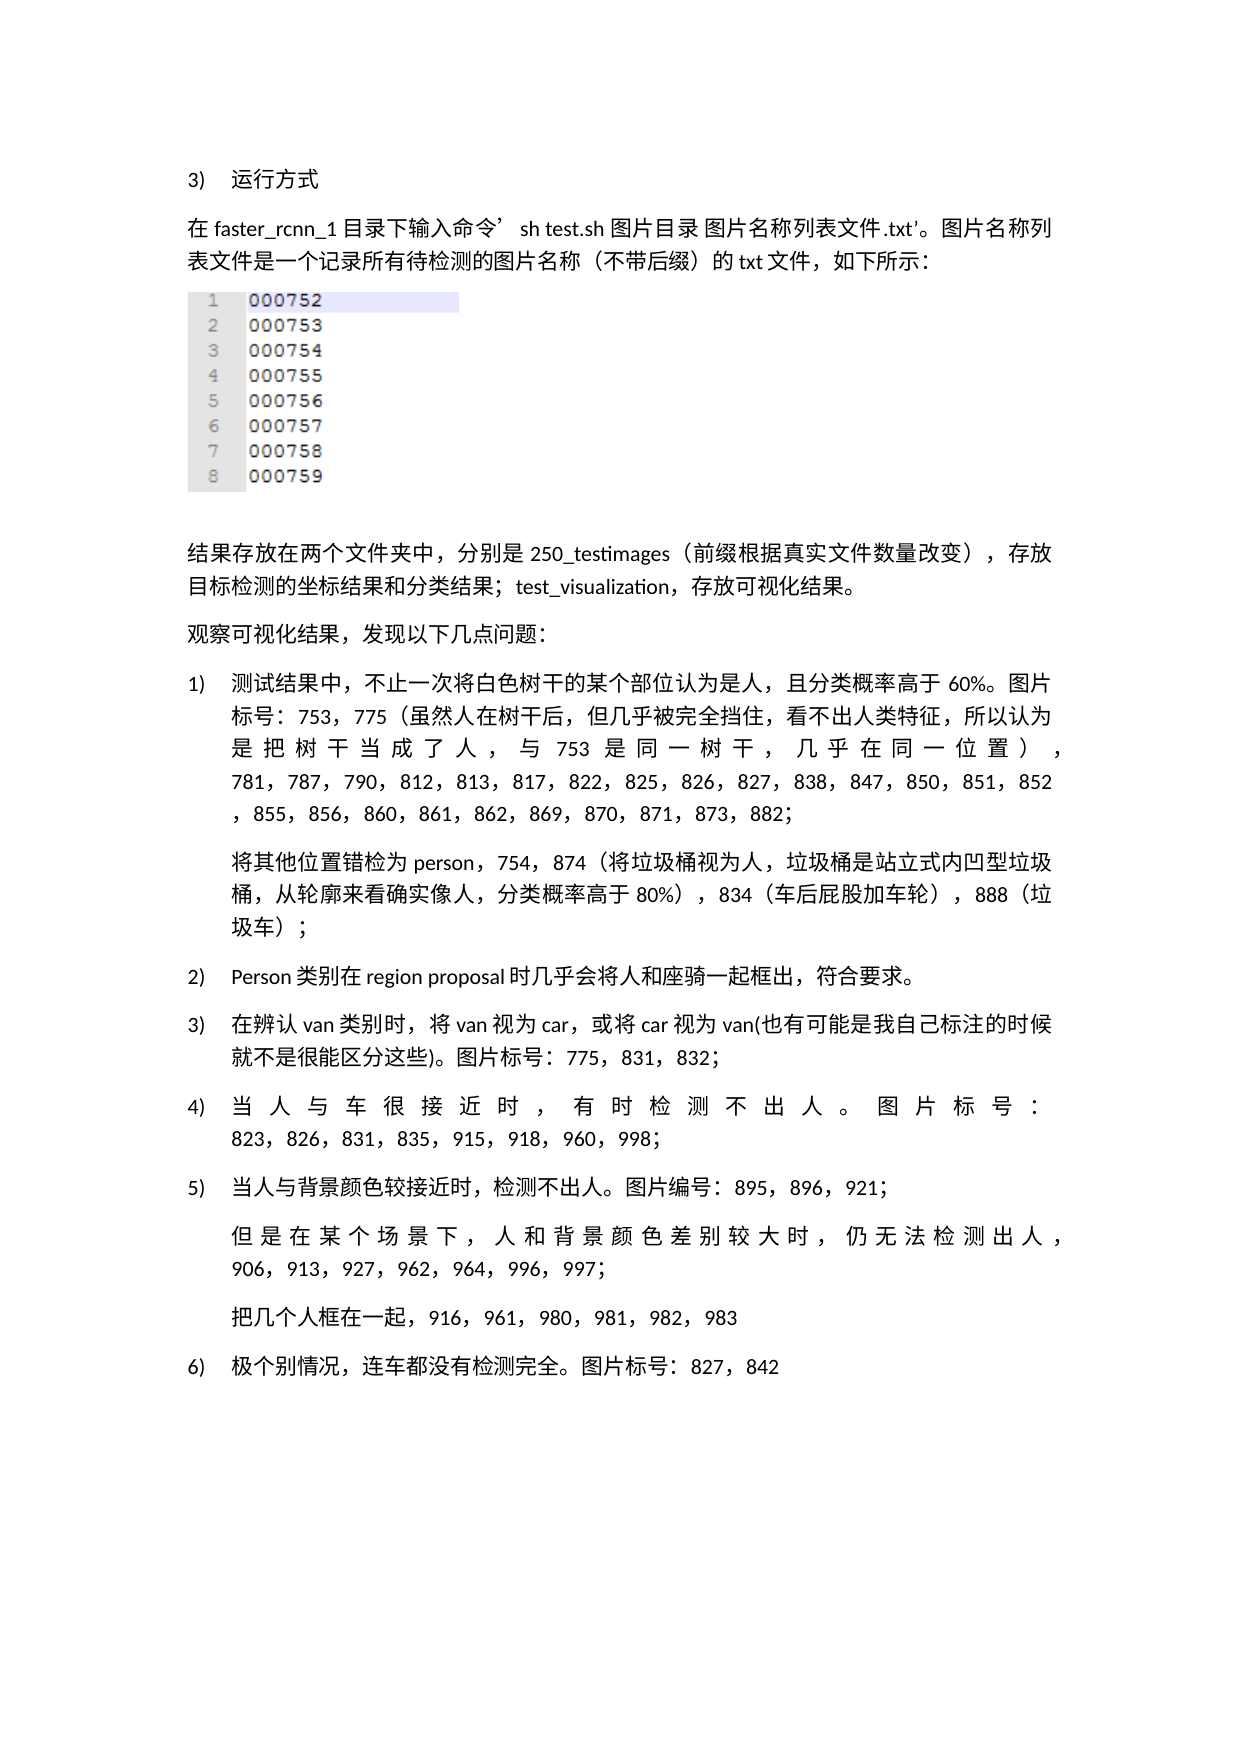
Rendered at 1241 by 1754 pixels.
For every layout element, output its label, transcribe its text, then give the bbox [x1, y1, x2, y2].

text 观察可视化结果，发现以下几点问题： [187, 617, 1053, 649]
list 在辨认van类别时，将van视为car，或将car视为van(也有可能是我自己标注的时候就不是很能区分这些)。图片标号：775，831，832； [187, 1007, 1053, 1072]
list 当人与背景颜色较接近时，检测不出人。图片编号：895，896，921； [187, 1169, 1053, 1202]
list 运行方式 [187, 162, 1053, 194]
text 结果存放在两个文件夹中，分别是250_testimages（前缀根据真实文件数量改变），存放目标检测的坐标结果和分类结果；test_visualization，存放可视化结果。 [187, 536, 1053, 601]
picture [187, 292, 460, 492]
list 测试结果中，不止一次将白色树干的某个部位认为是人，且分类概率高于60%。图片标号：753，775（虽然人在树干后，但几乎被完全挡住，看不出人类特征，所以认为是把树干当成了人，与753是同一树干，几乎在同一位置），781，787，790，812，813，817，822，825，826，827，838，847，850，851，852，855，856，860，861，862，869，870，871，873，882； [187, 666, 1053, 828]
list 但是在某个场景下，人和背景颜色差别较大时，仍无法检测出人，906，913，927，962，964，996，997； [231, 1218, 1053, 1283]
list 极个别情况，连车都没有检测完全。图片标号：827，842 [187, 1348, 1053, 1381]
text 在faster_rcnn_1目录下输入命令’sh test.sh 图片目录 图片名称列表文件.txt’。图片名称列表文件是一个记录所有待检测的图片名称（不带后缀）的txt文件，如下所示： [187, 211, 1053, 276]
list 将其他位置错检为person，754，874（将垃圾桶视为人，垃圾桶是站立式内凹型垃圾桶，从轮廓来看确实像人，分类概率高于80%），834（车后屁股加车轮），888（垃圾车）； [231, 844, 1053, 942]
list Person类别在region proposal时几乎会将人和座骑一起框出，符合要求。 [187, 958, 1053, 991]
list 当人与车很接近时，有时检测不出人。图片标号：823，826，831，835，915，918，960，998； [187, 1088, 1053, 1153]
list 把几个人框在一起，916，961，980，981，982，983 [231, 1299, 1053, 1332]
